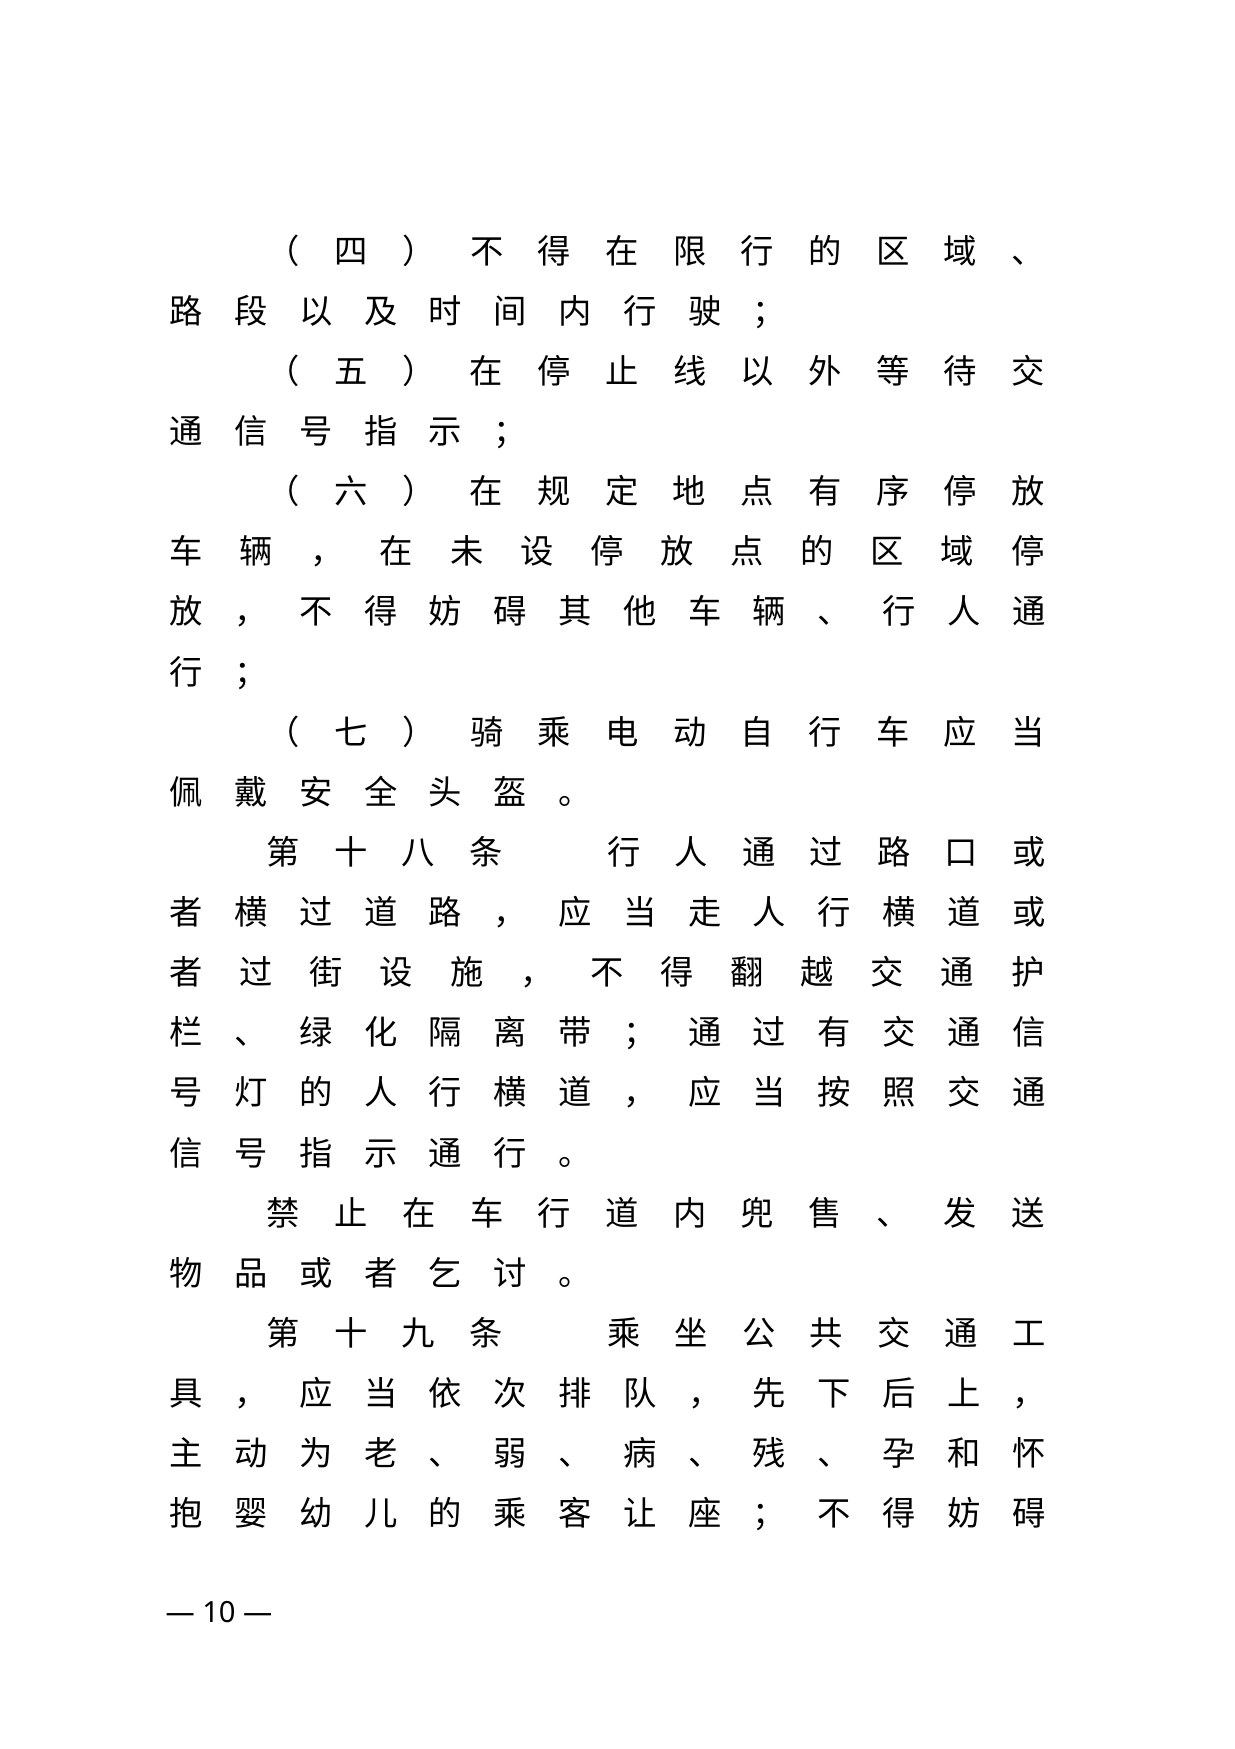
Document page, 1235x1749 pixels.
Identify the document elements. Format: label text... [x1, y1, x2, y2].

text （六）在规定地点有序停放车辆，在未设停放点的区域停放，不得妨碍其他车辆、行人通行； [169, 459, 1077, 699]
text （七）骑乘电动自行车应当佩戴安全头盔。 [169, 699, 1077, 820]
text 禁止在车行道内兜售、发送物品或者乞讨。 [169, 1180, 1077, 1301]
text （四）不得在限行的区域、路段以及时间内行驶； [169, 219, 1077, 339]
text 第十八条 行人通过路口或者横过道路，应当走人行横道或者过街设施，不得翻越交通护栏、绿化隔离带；通过有交通信号灯的人行横道，应当按照交通信号指示通行。 [169, 820, 1077, 1180]
text （五）在停止线以外等待交通信号指示； [169, 339, 1077, 459]
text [169, 1301, 1077, 1541]
